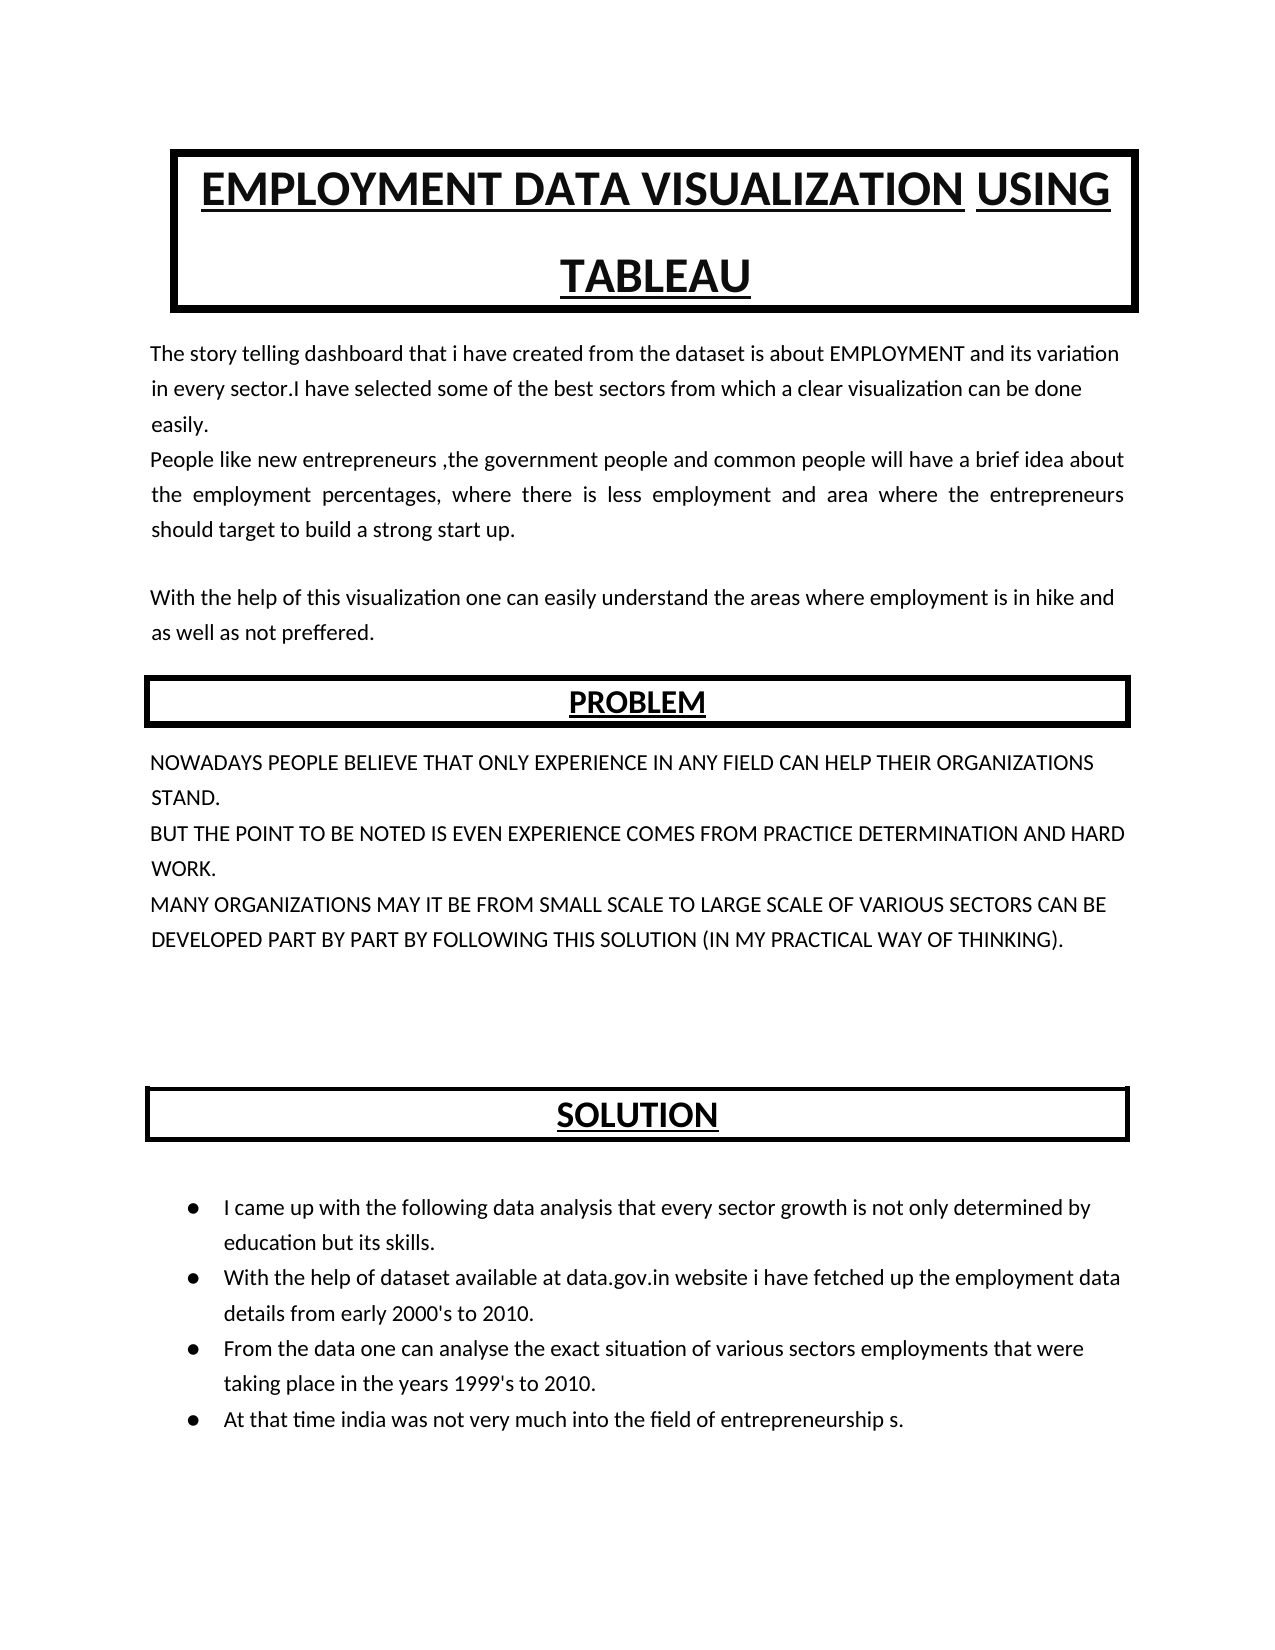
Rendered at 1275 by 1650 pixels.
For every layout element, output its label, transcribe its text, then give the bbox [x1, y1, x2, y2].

list At that time india was not very much into the field of entrepreneurship s. [186, 1405, 1131, 1433]
text BUT THE POINT TO BE NOTED IS EVEN EXPERIENCE COMES FROM PRACTICE DETERMINATION AND HARD WORK. [150, 819, 1131, 882]
subtitle PROBLEM [150, 681, 1125, 721]
list I came up with the following data analysis that every sector growth is not only determined by education but its skills. [186, 1193, 1131, 1256]
text With the help of this visualization one can easily understand the areas where employment is in hike and as well as not preffered. [150, 583, 1131, 646]
text MANY ORGANIZATIONS MAY IT BE FROM SMALL SCALE TO LARGE SCALE OF VARIOUS SECTORS CAN BE DEVELOPED PART BY PART BY FOLLOWING THIS SOLUTION (IN MY PRACTICAL WAY OF THINKING). [150, 890, 1131, 953]
list With the help of dataset available at data.gov.in website i have fetched up the employment data details from early 2000's to 2010. [186, 1263, 1131, 1327]
text People like new entrepreneurs ,the government people and common people will have a brief idea about the employment percentages, where there is less employment and area where the entrepreneurs should target to build a strong start up. [150, 445, 1126, 543]
text SOLUTION [150, 1091, 1125, 1137]
text The story telling dashboard that i have created from the dataset is about EMPLOYMENT and its variation in every sector.I have selected some of the best sectors from which a clear visualization can be done easily. [150, 339, 1131, 438]
list From the data one can analyse the exact situation of various sectors employments that were taking place in the years 1999's to 2010. [186, 1334, 1131, 1398]
text NOWADAYS PEOPLE BELIEVE THAT ONLY EXPERIENCE IN ANY FIELD CAN HELP THEIR ORGANIZATIONS STAND. [150, 748, 1131, 811]
text EMPLOYMENT DATA VISUALIZATION USING TABLEAU [178, 157, 1131, 305]
